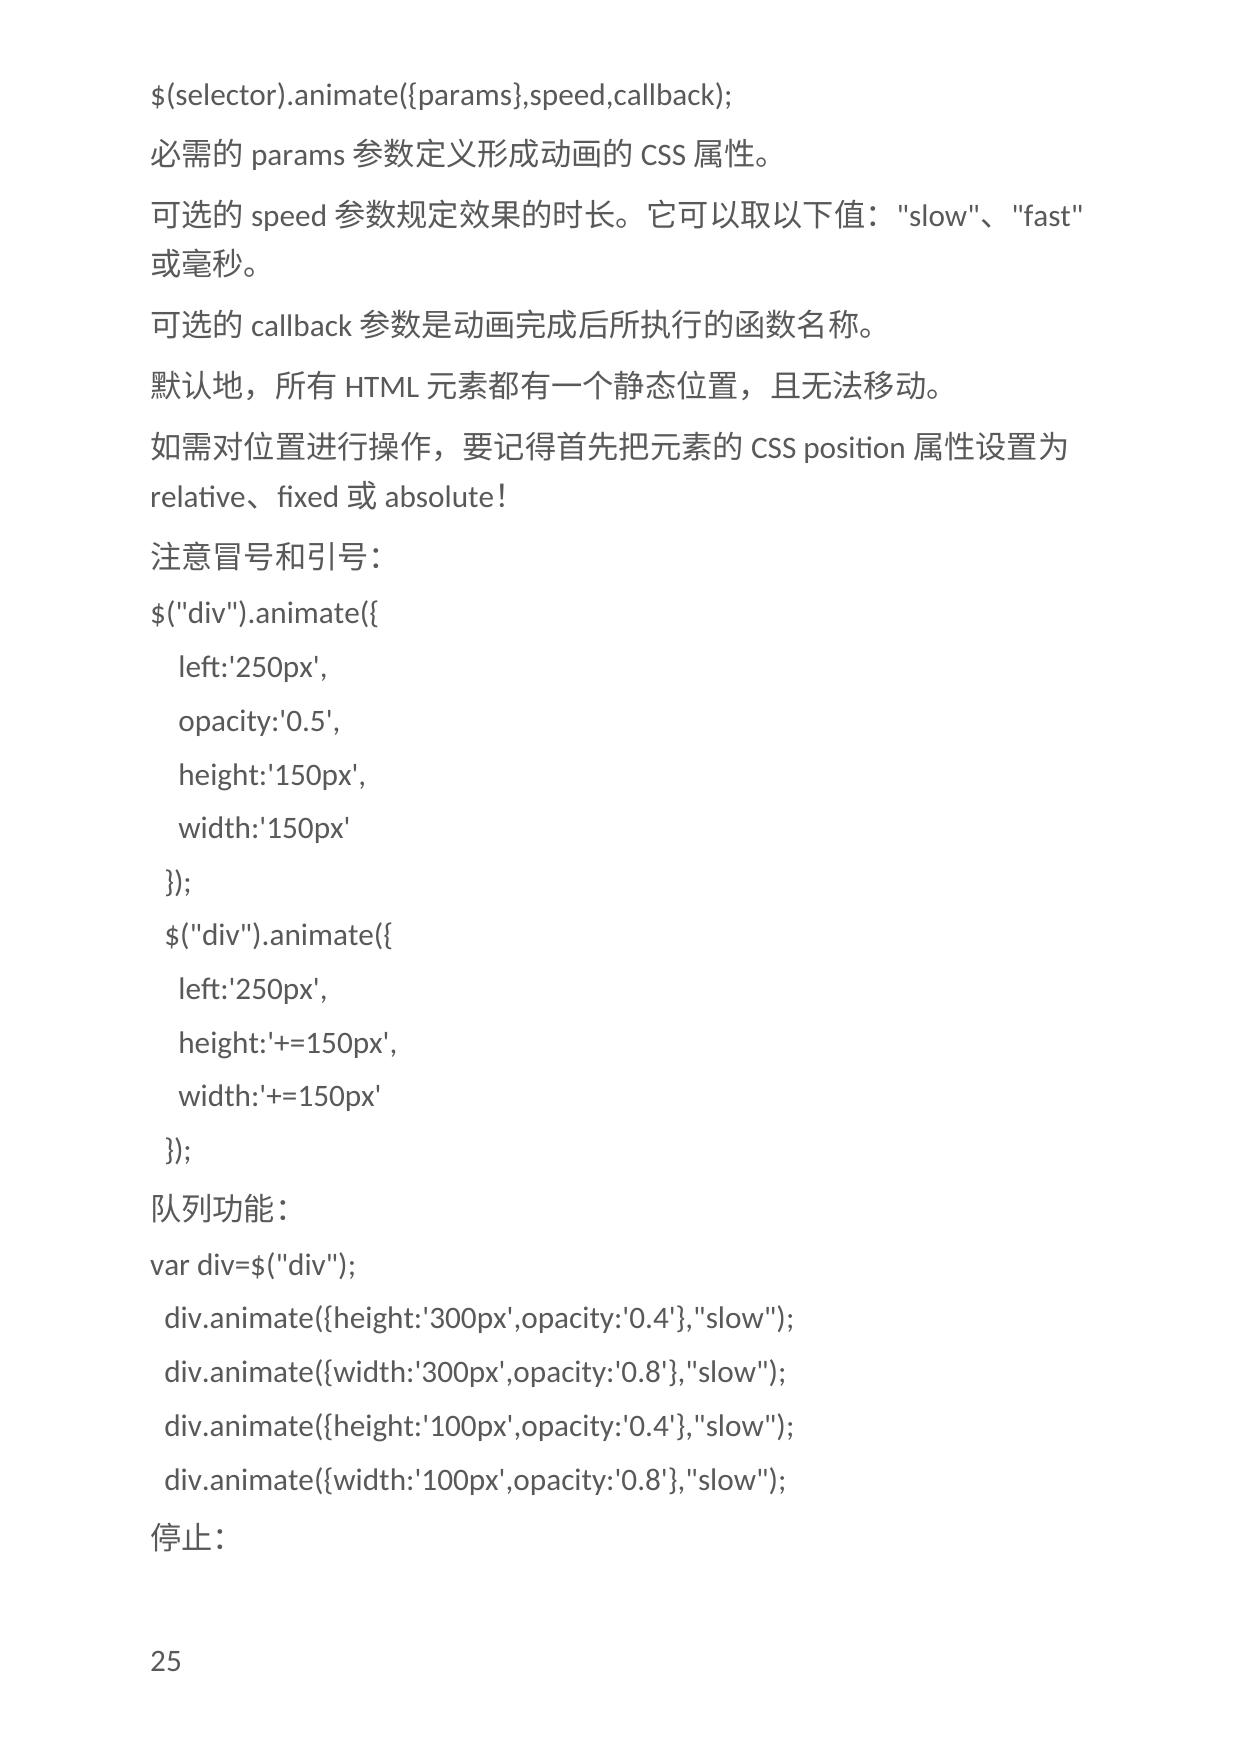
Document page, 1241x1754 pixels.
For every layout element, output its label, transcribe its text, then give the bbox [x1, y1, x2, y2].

text $("div").animate({ [150, 594, 1090, 632]
text }); [150, 1130, 1090, 1168]
text opacity:'0.5', [150, 701, 1090, 739]
text div.animate({height:'100px',opacity:'0.4'},"slow"); [150, 1406, 1090, 1444]
text 可选的 callback 参数是动画完成后所执行的函数名称。 [150, 300, 1090, 345]
text div.animate({width:'100px',opacity:'0.8'},"slow"); [150, 1459, 1090, 1498]
text height:'150px', [150, 754, 1090, 793]
text div.animate({height:'300px',opacity:'0.4'},"slow"); [150, 1299, 1090, 1337]
text width:'150px' [150, 808, 1090, 846]
text 注意冒号和引号： [150, 532, 1090, 578]
text left:'250px', [150, 647, 1090, 685]
text $("div").animate({ [150, 916, 1090, 954]
text div.animate({width:'300px',opacity:'0.8'},"slow"); [150, 1352, 1090, 1390]
text 必需的 params 参数定义形成动画的 CSS 属性。 [150, 129, 1090, 174]
text width:'+=150px' [150, 1076, 1090, 1114]
text 默认地，所有 HTML 元素都有一个静态位置，且无法移动。 [150, 361, 1090, 406]
text $(selector).animate({params},speed,callback); [150, 75, 1090, 113]
text 可选的 speed 参数规定效果的时长。它可以取以下值："slow"、"fast" 或毫秒。 [150, 190, 1090, 284]
text 队列功能： [150, 1184, 1090, 1229]
text height:'+=150px', [150, 1023, 1090, 1061]
text left:'250px', [150, 969, 1090, 1007]
text }); [150, 862, 1090, 900]
text 停止： [150, 1513, 1090, 1558]
text 如需对位置进行操作，要记得首先把元素的 CSS position 属性设置为 relative、fixed 或 absolute！ [150, 422, 1090, 516]
text var div=$("div"); [150, 1245, 1090, 1283]
